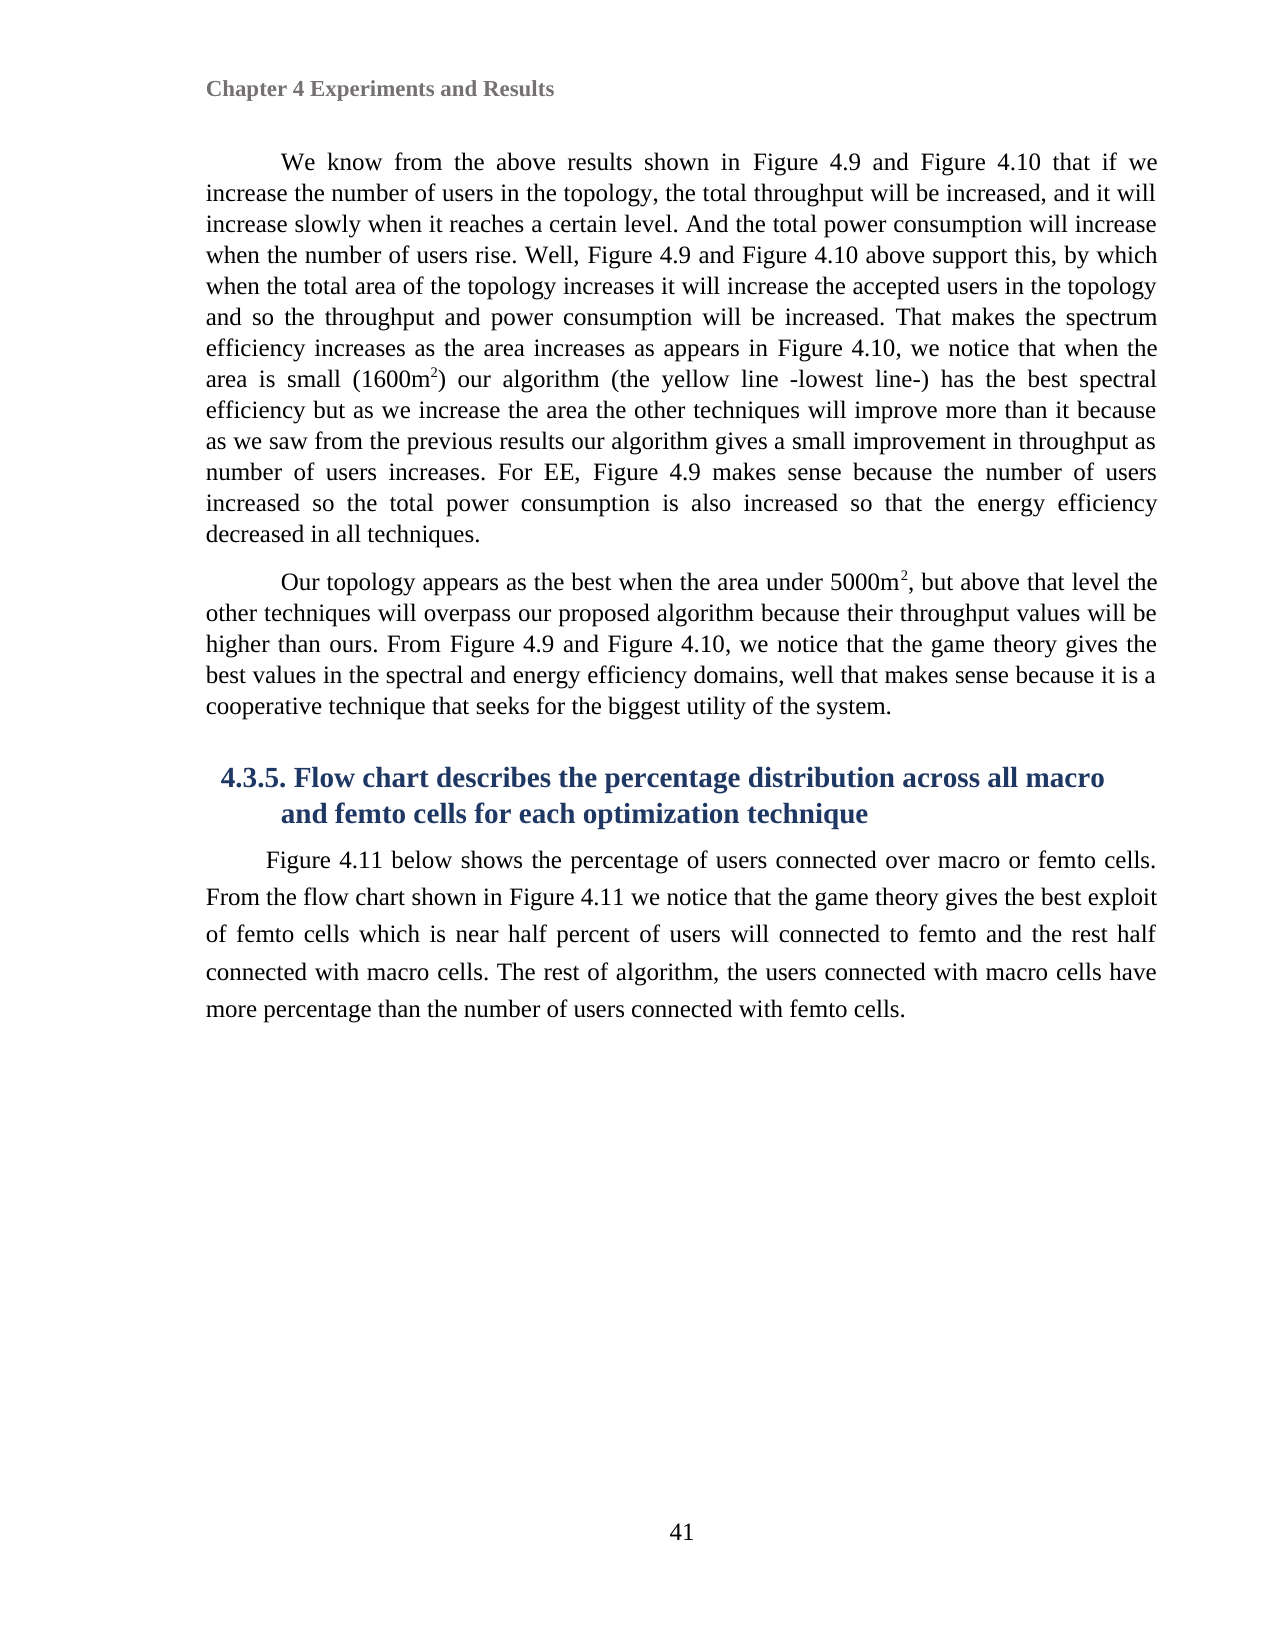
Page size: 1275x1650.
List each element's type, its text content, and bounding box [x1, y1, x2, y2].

subtitle Flow chart describes the percentage distribution across all macro and femto cells for each optimization technique [221, 760, 1158, 829]
